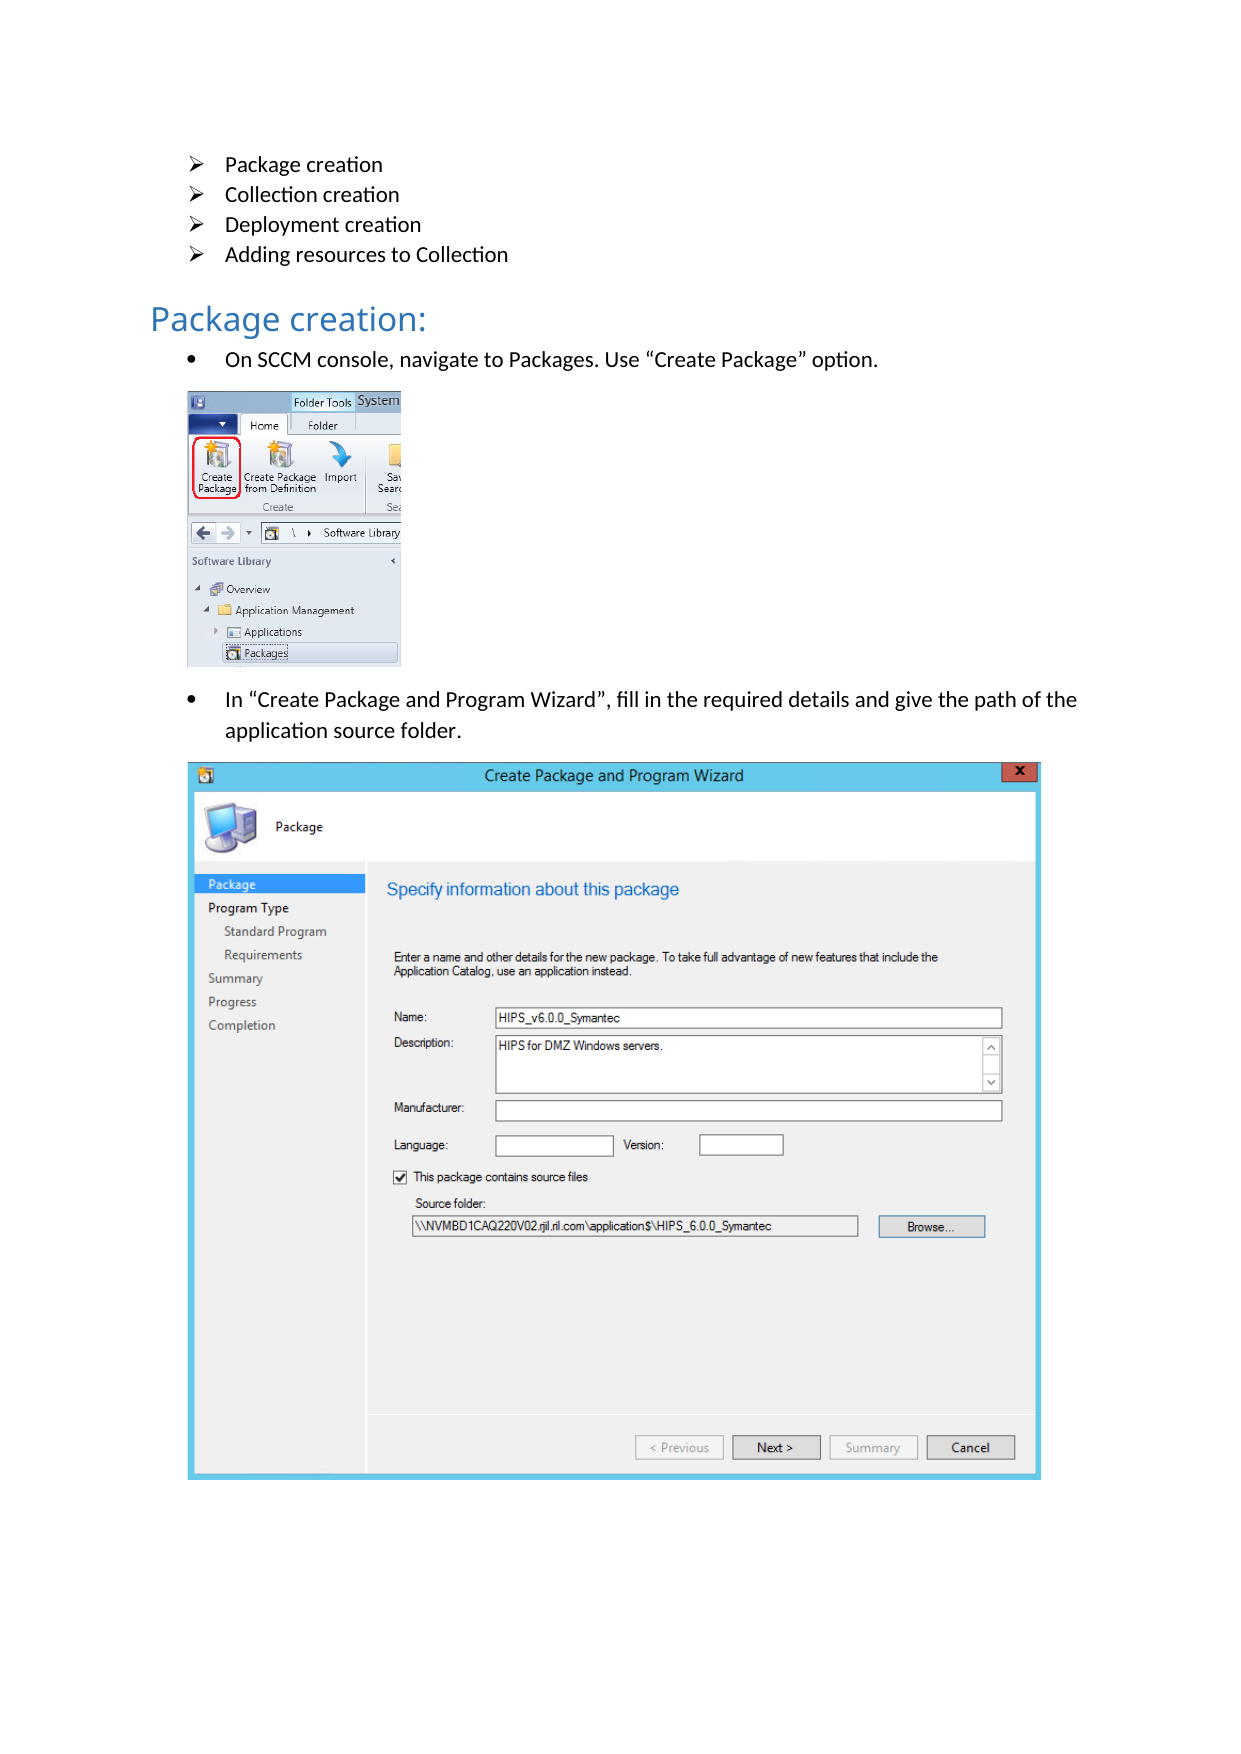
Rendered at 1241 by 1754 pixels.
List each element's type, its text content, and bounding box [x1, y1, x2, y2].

list Package creation [187, 150, 1090, 178]
list Deployment creation [187, 210, 1090, 238]
list Collection creation [187, 180, 1090, 208]
picture [187, 391, 401, 667]
list Adding resources to Collection [187, 241, 1090, 269]
list On SCCM console, navigate to Packages. Use “Create Package” option. [187, 345, 1090, 373]
subtitle Package creation: [150, 296, 1090, 341]
picture [187, 762, 1042, 1480]
list In “Create Package and Program Wizard”, fill in the required details and give the path of the application source folder. [187, 686, 1090, 744]
